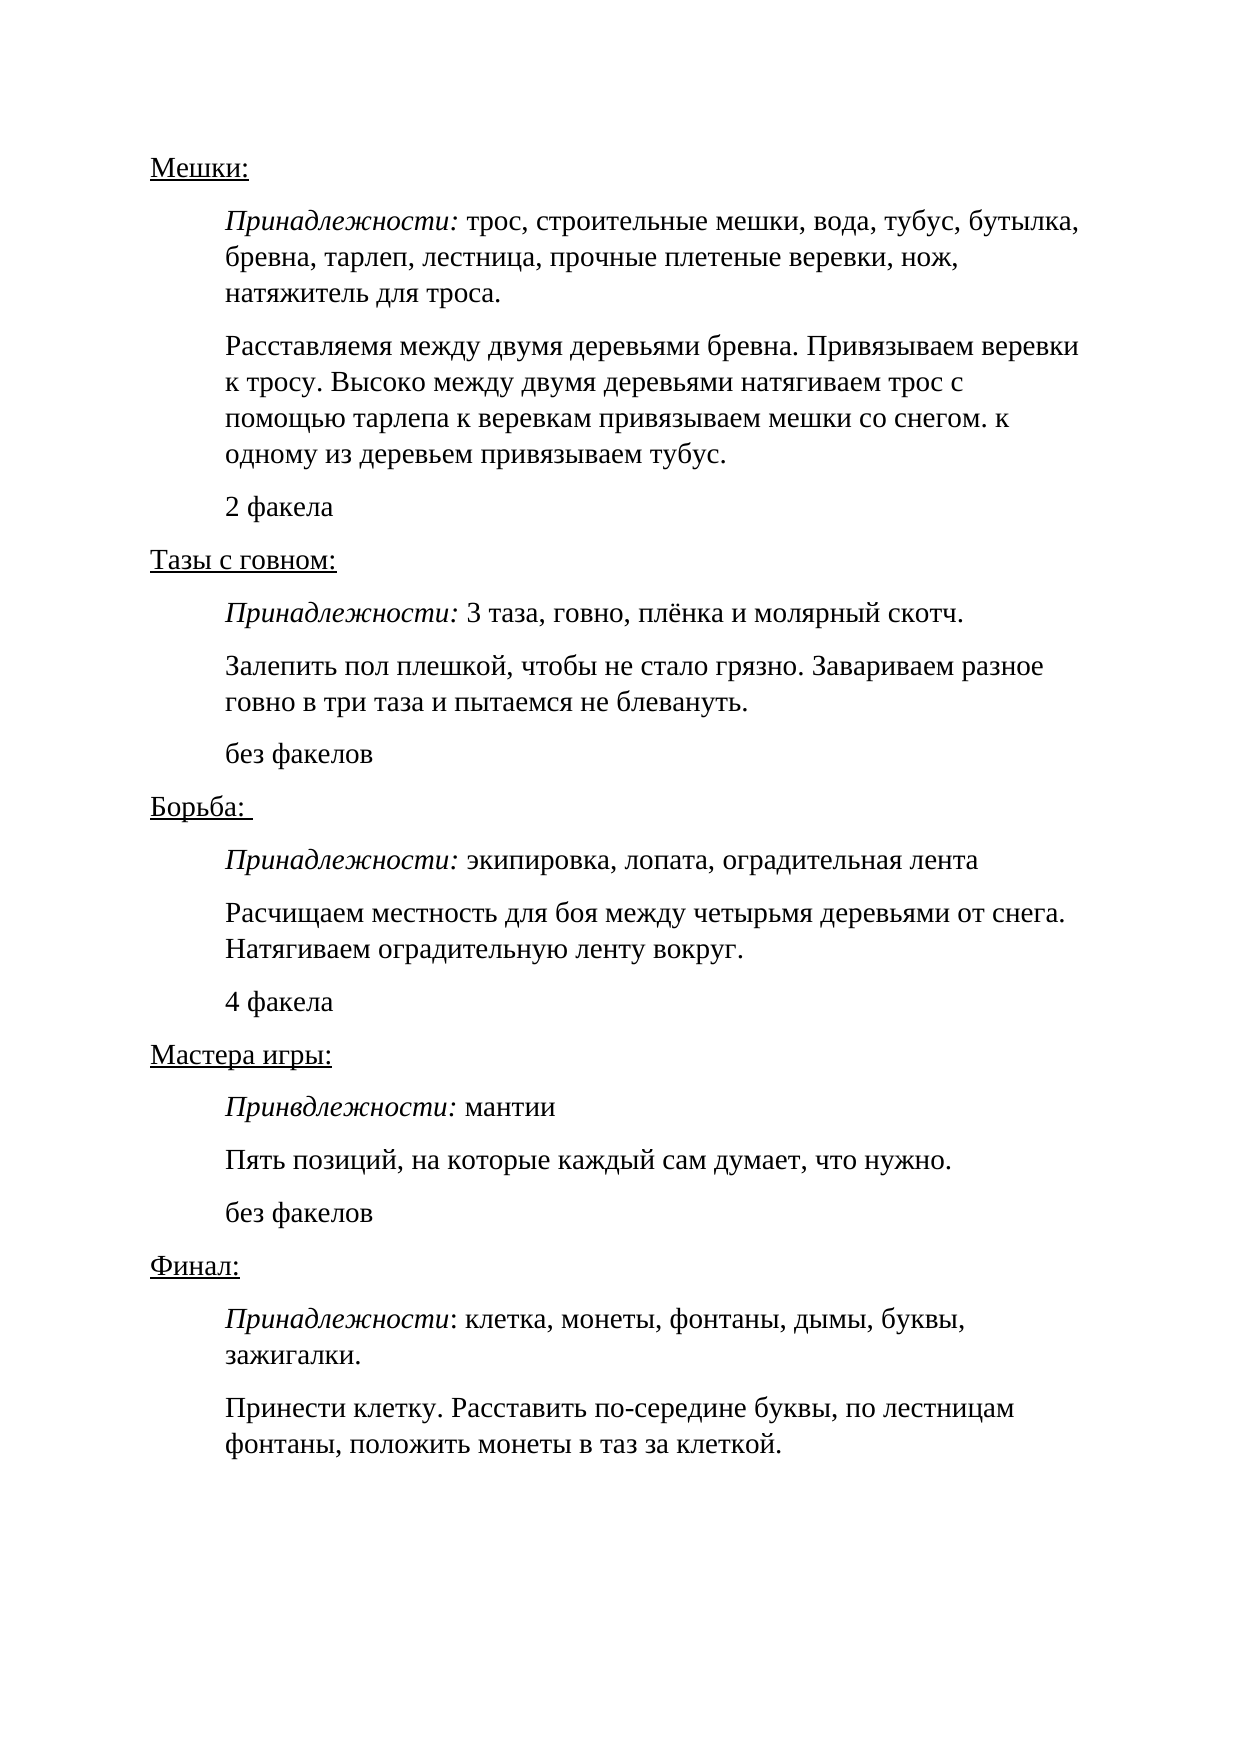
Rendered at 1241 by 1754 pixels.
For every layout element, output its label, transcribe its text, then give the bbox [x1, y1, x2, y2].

text Мешки: [150, 150, 1090, 183]
text Принести клетку. Расставить по-середине буквы, по лестницам фонтаны, положить монеты в таз за клеткой. [225, 1390, 1090, 1459]
text без факелов [150, 737, 1090, 770]
text без факелов [150, 1195, 1090, 1229]
text Принадлежности: 3 таза, говно, плёнка и молярный скотч. [150, 595, 1090, 628]
text Мастера игры: [150, 1037, 1090, 1070]
text 4 факела [225, 984, 1090, 1017]
text Расставляемя между двумя деревьями бревна. Привязываем веревки к тросу. Высоко между двумя деревьями натягиваем трос с помощью тарлепа к веревкам привязываем мешки со снегом. к одному из деревьем привязываем тубус. [225, 328, 1090, 470]
text 2 факела [225, 489, 1090, 523]
text Финал: [150, 1248, 1090, 1282]
text Принадлежности: экипировка, лопата, оградительная лента [150, 842, 1090, 876]
text Пять позиций, на которые каждый сам думает, что нужно. [150, 1142, 1090, 1176]
text Залепить пол плешкой, чтобы не стало грязно. Завариваем разное говно в три таза и пытаемся не блевануть. [225, 648, 1090, 717]
text Принадлежности: трос, строительные мешки, вода, тубус, бутылка, бревна, тарлеп, лестница, прочные плетеные веревки, нож, натяжитель для троса. [225, 203, 1090, 309]
text Расчищаем местность для боя между четырьмя деревьями от снега. Натягиваем оградительную ленту вокруг. [225, 895, 1090, 965]
text Тазы с говном: [150, 542, 1090, 576]
text Принадлежности: клетка, монеты, фонтаны, дымы, буквы, зажигалки. [225, 1301, 1090, 1371]
text Борьба: [150, 789, 1090, 823]
text Принвдлежности: мантии [150, 1089, 1090, 1123]
